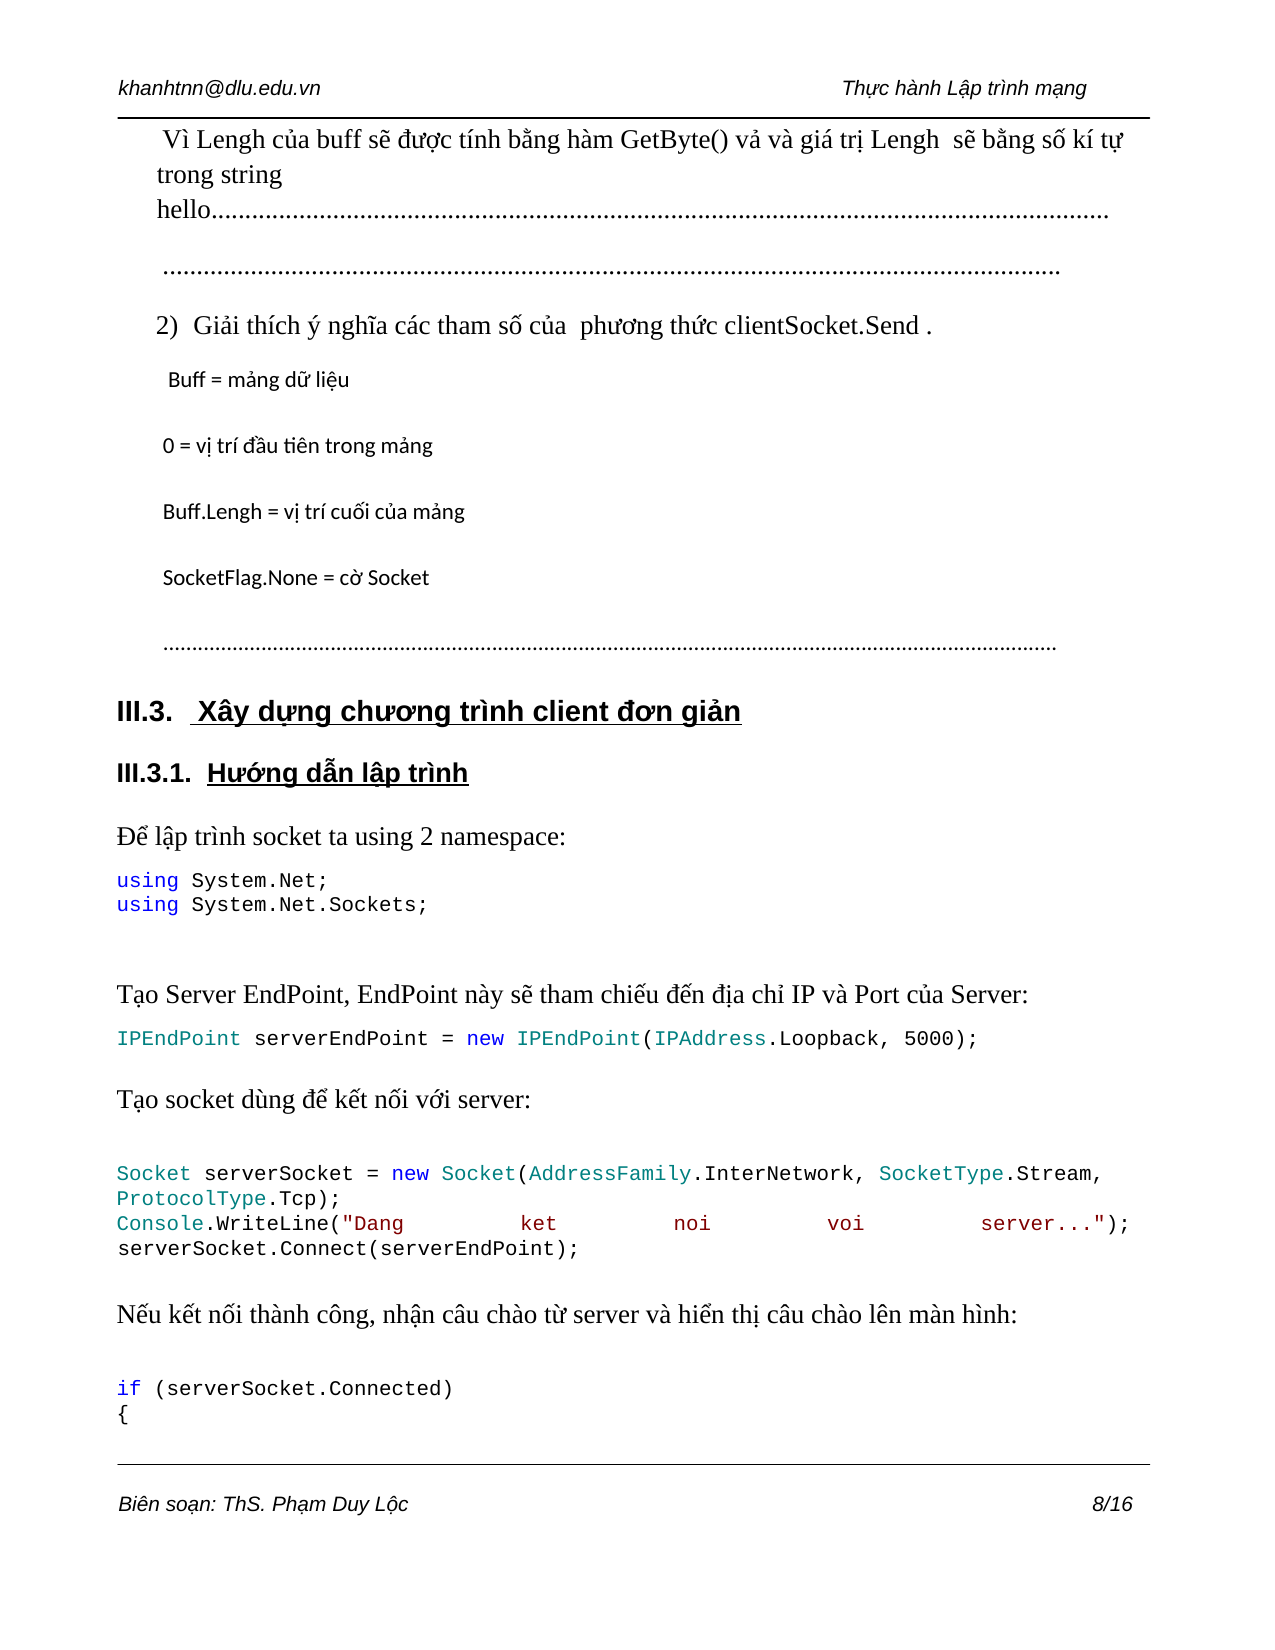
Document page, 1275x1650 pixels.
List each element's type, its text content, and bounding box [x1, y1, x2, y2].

text Buff.Lengh = vị trí cuối của mảng [163, 497, 1163, 525]
text using System.Net; [116, 870, 1131, 893]
text Console.WriteLine("Dang ket noi voi server..."); serverSocket.Connect(serverEndPoint); [116, 1213, 1131, 1261]
text SocketFlag.None = cờ Socket [163, 563, 1163, 591]
text using System.Net.Sockets; [116, 894, 1131, 918]
text Buff = mảng dữ liệu [163, 365, 1163, 393]
text { [116, 1403, 1131, 1426]
text Nếu kết nối thành công, nhận câu chào từ server và hiển thị câu chào lên màn hình: [116, 1298, 1160, 1329]
text Để lập trình socket ta using 2 namespace: [116, 820, 1160, 851]
text if (serverSocket.Connected) [116, 1378, 1131, 1402]
text ProtocolType.Tcp); [116, 1188, 1163, 1211]
list Giải thích ý nghĩa các tham số của phương thức clientSocket.Send . [156, 309, 1160, 340]
subtitle III.3. Xây dựng chương trình client đơn giản [116, 694, 1163, 728]
text Tạo Server EndPoint, EndPoint này sẽ tham chiếu đến địa chỉ IP và Port của Server: [116, 978, 1160, 1009]
text Socket serverSocket = new Socket(AddressFamily.InterNetwork, SocketType.Stream, [116, 1163, 1131, 1187]
text Vì Lengh của buff sẽ được tính bằng hàm GetByte() vả và giá trị Lengh sẽ bằng số kí tự trong string hello..................................................................................................................................... [156, 123, 1160, 224]
subtitle III.3.1. Hướng dẫn lập trình [116, 757, 1163, 788]
text 0 = vị trí đầu tiên trong mảng [163, 431, 1163, 459]
text ..................................................................................................................................... [156, 249, 1160, 280]
text Tạo socket dùng để kết nối với server: [116, 1083, 1160, 1114]
text ........................................................................................................................................................... [163, 628, 1163, 657]
text IPEndPoint serverEndPoint = new IPEndPoint(IPAddress.Loopback, 5000); [116, 1028, 1131, 1052]
